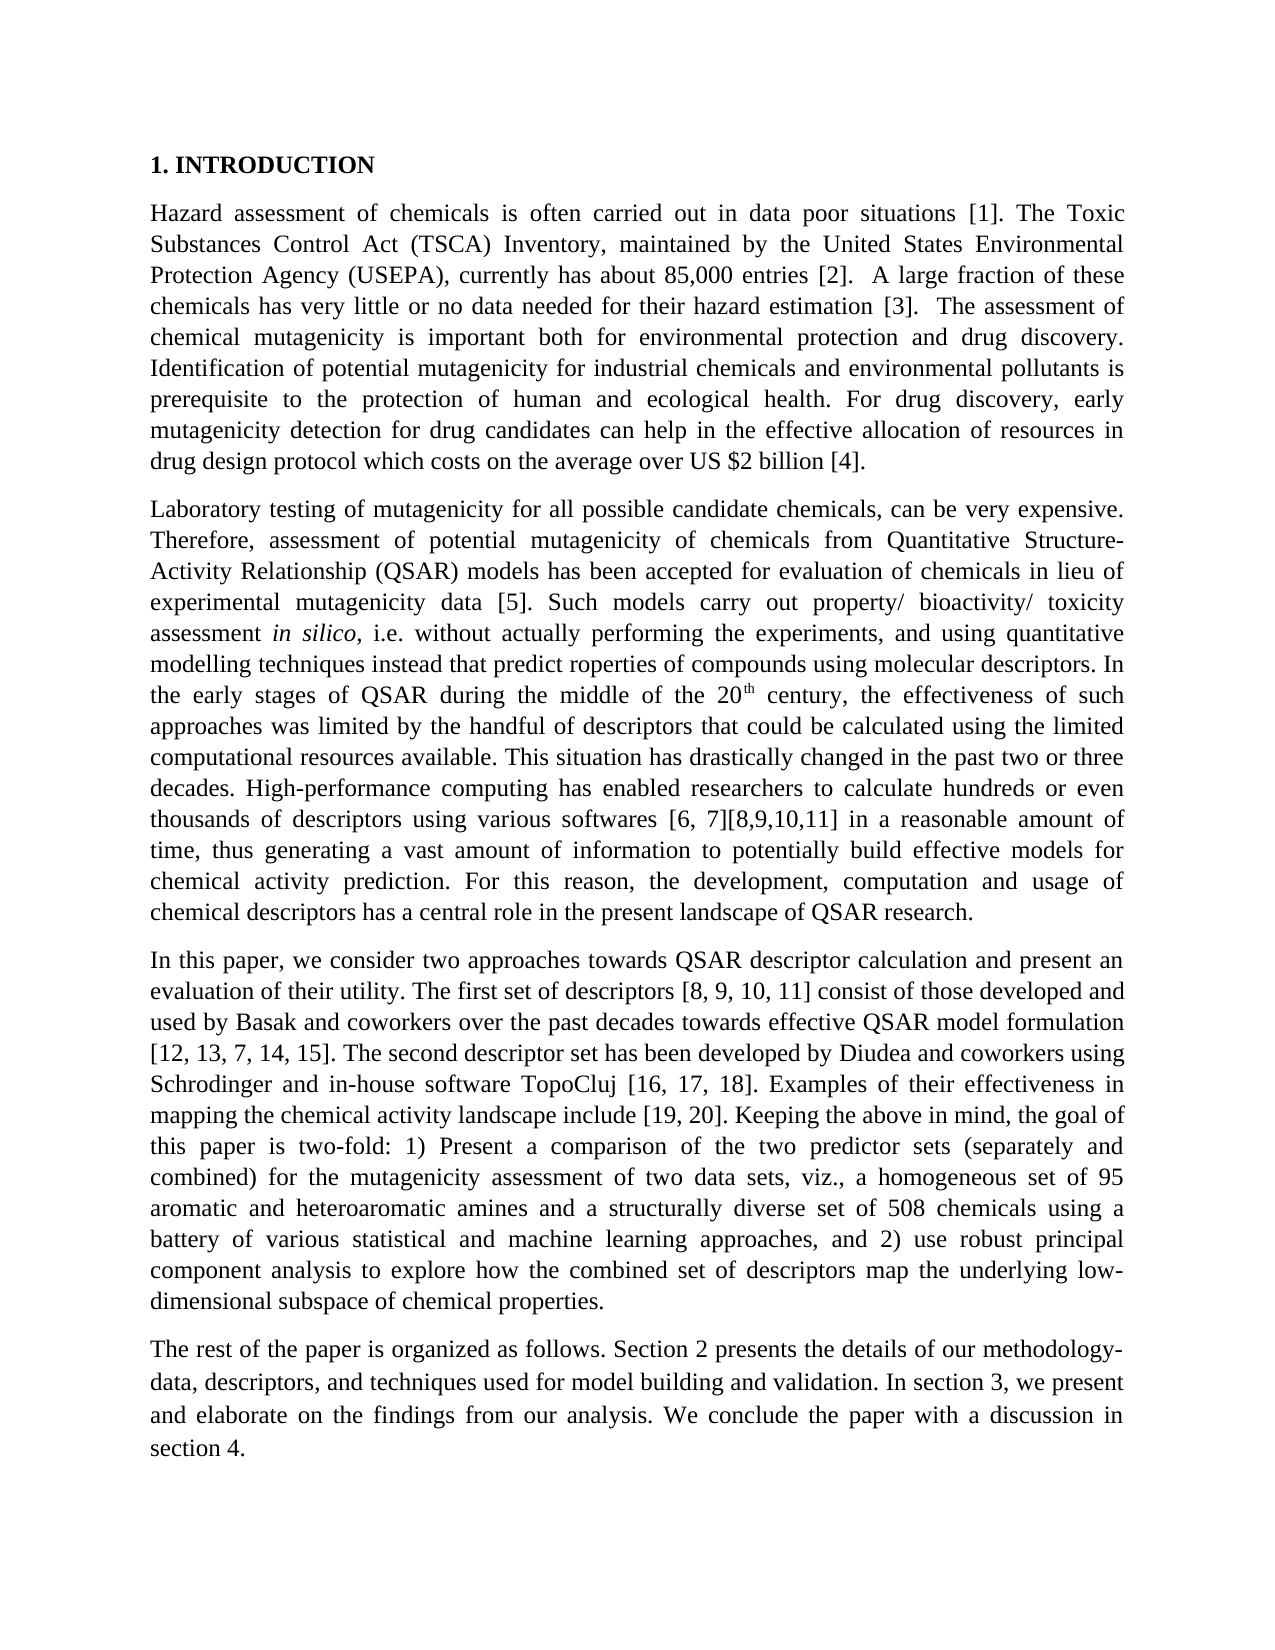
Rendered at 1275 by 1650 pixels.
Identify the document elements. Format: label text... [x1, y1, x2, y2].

text 1. INTRODUCTION [150, 150, 1125, 179]
text In this paper, we consider two approaches towards QSAR descriptor calculation and present an evaluation of their utility. The first set of descriptors consist of those developed and used by Basak and coworkers over the past decades towards effective QSAR model formulation . The second descriptor set has been developed by Diudea and coworkers using Schrodinger and in-house software TopoCluj . Examples of their effectiveness in mapping the chemical activity landscape include . Keeping the above in mind, the goal of this paper is two-fold: 1) Present a comparison of the two predictor sets (separately and combined) for the mutagenicity assessment of two data sets, viz., a homogeneous set of 95 aromatic and heteroaromatic amines and a structurally diverse set of 508 chemicals using a battery of various statistical and machine learning approaches, and 2) use robust principal component analysis to explore how the combined set of descriptors map the underlying low-dimensional subspace of chemical properties. [150, 945, 1125, 1315]
text The rest of the paper is organized as follows. Section 2 presents the details of our methodology- data, descriptors, and techniques used for model building and validation. In section 3, we present and elaborate on the findings from our analysis. We conclude the paper with a discussion in section 4. [150, 1334, 1125, 1462]
text Laboratory testing of mutagenicity for all possible candidate chemicals, can be very expensive. Therefore, assessment of potential mutagenicity of chemicals from Quantitative Structure-Activity Relationship (QSAR) models has been accepted for evaluation of chemicals in lieu of experimental mutagenicity data . Such models carry out property/ bioactivity/ toxicity assessment in silico, i.e. without actually performing the experiments, and using quantitative modelling techniques instead that predict roperties of compounds using molecular descriptors. In the early stages of QSAR during the middle of the 20th century, the effectiveness of such approaches was limited by the handful of descriptors that could be calculated using the limited computational resources available. This situation has drastically changed in the past two or three decades. High-performance computing has enabled researchers to calculate hundreds or even thousands of descriptors using various softwares [8,9,10,11] in a reasonable amount of time, thus generating a vast amount of information to potentially build effective models for chemical activity prediction. For this reason, the development, computation and usage of chemical descriptors has a central role in the present landscape of QSAR research. [150, 494, 1125, 926]
text Hazard assessment of chemicals is often carried out in data poor situations . The Toxic Substances Control Act (TSCA) Inventory, maintained by the United States Environmental Protection Agency (USEPA), currently has about 85,000 entries. A large fraction of these chemicals has very little or no data needed for their hazard estimation . The assessment of chemical mutagenicity is important both for environmental protection and drug discovery. Identification of potential mutagenicity for industrial chemicals and environmental pollutants is prerequisite to the protection of human and ecological health. For drug discovery, early mutagenicity detection for drug candidates can help in the effective allocation of resources in drug design protocol which costs on the average over US $2 billion . [150, 198, 1125, 475]
